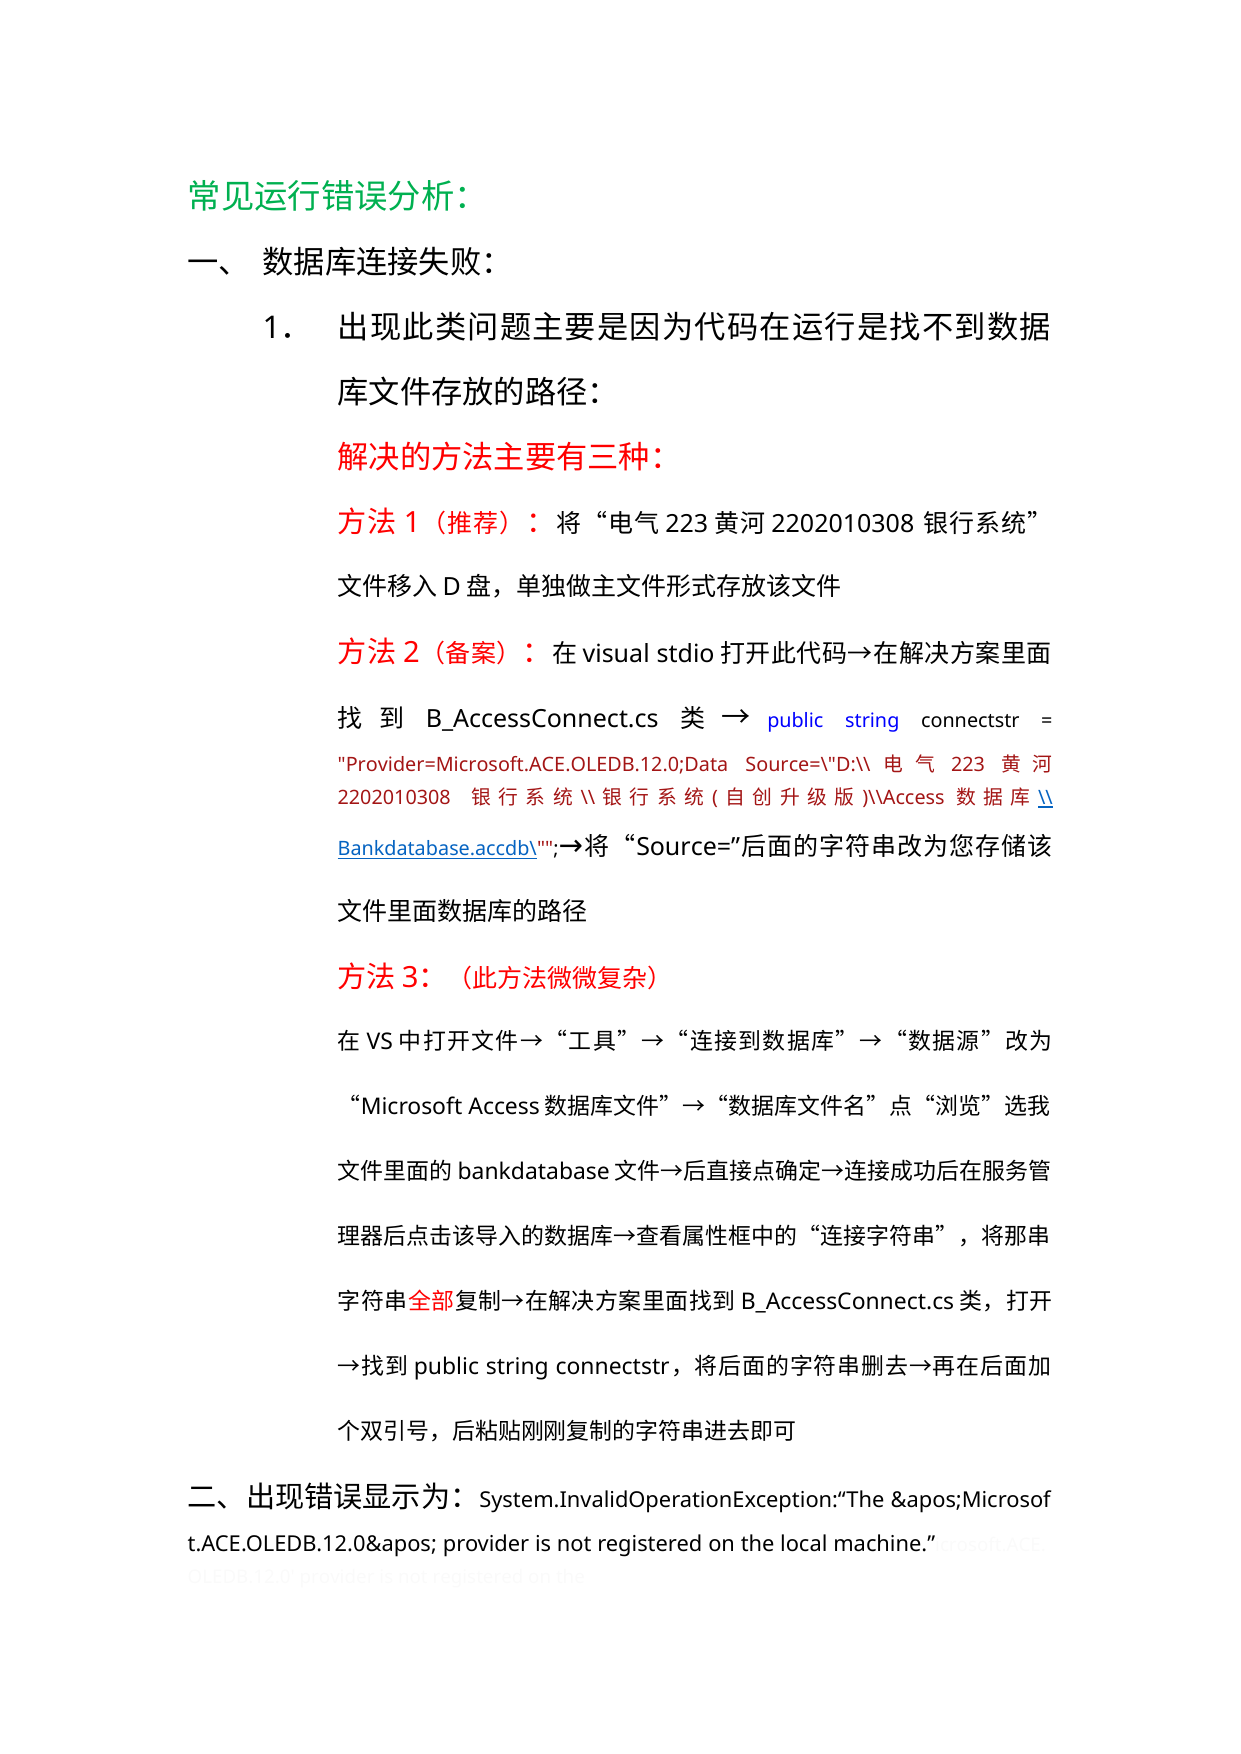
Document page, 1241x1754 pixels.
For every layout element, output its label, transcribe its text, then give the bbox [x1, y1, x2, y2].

list 解决的方法主要有三种： [337, 422, 1053, 487]
list 方法2（备案）：在visual stdio打开此代码→在解决方案里面找到B_AccessConnect.cs类→public string connectstr = "Provider=Microsoft.ACE.OLEDB.12.0;Data Source=\"D:\\电气223黄河2202010308 银行系统\\银行系统(自创升级版)\\Access数据库\\Bankdatabase.accdb\"";→将“Source=”后面的字符串改为您存储该文件里面数据库的路径 [337, 617, 1053, 942]
list 方法3：（此方法微微复杂） [337, 942, 1053, 1007]
list 在VS中打开文件→“工具”→“连接到数据库”→“数据源”改为“Microsoft Access数据库文件”→“数据库文件名”点“浏览”选我文件里面的bankdatabase文件→后直接点确定→连接成功后在服务管理器后点击该导入的数据库→查看属性框中的“连接字符串”，将那串字符串全部复制→在解决方案里面找到B_AccessConnect.cs类，打开→找到public string connectstr，将后面的字符串删去→再在后面加个双引号，后粘贴刚刚复制的字符串进去即可 [337, 1007, 1053, 1462]
text 常见运行错误分析： [187, 162, 1053, 227]
list 数据库连接失败： [187, 227, 1053, 292]
list 出现此类问题主要是因为代码在运行是找不到数据库文件存放的路径： [262, 292, 1053, 422]
text 二、出现错误显示为：System.InvalidOperationException:“The &apos;Microsoft.ACE.OLEDB.12.0&apos; provider is not registered on the local machine.”icrosoft.ACE.OLEDB.12.0' provider is not registered on the [187, 1462, 1053, 1592]
list 方法1（推荐）：将“电气223黄河2202010308 银行系统”文件移入D盘，单独做主文件形式存放该文件 [337, 487, 1053, 617]
